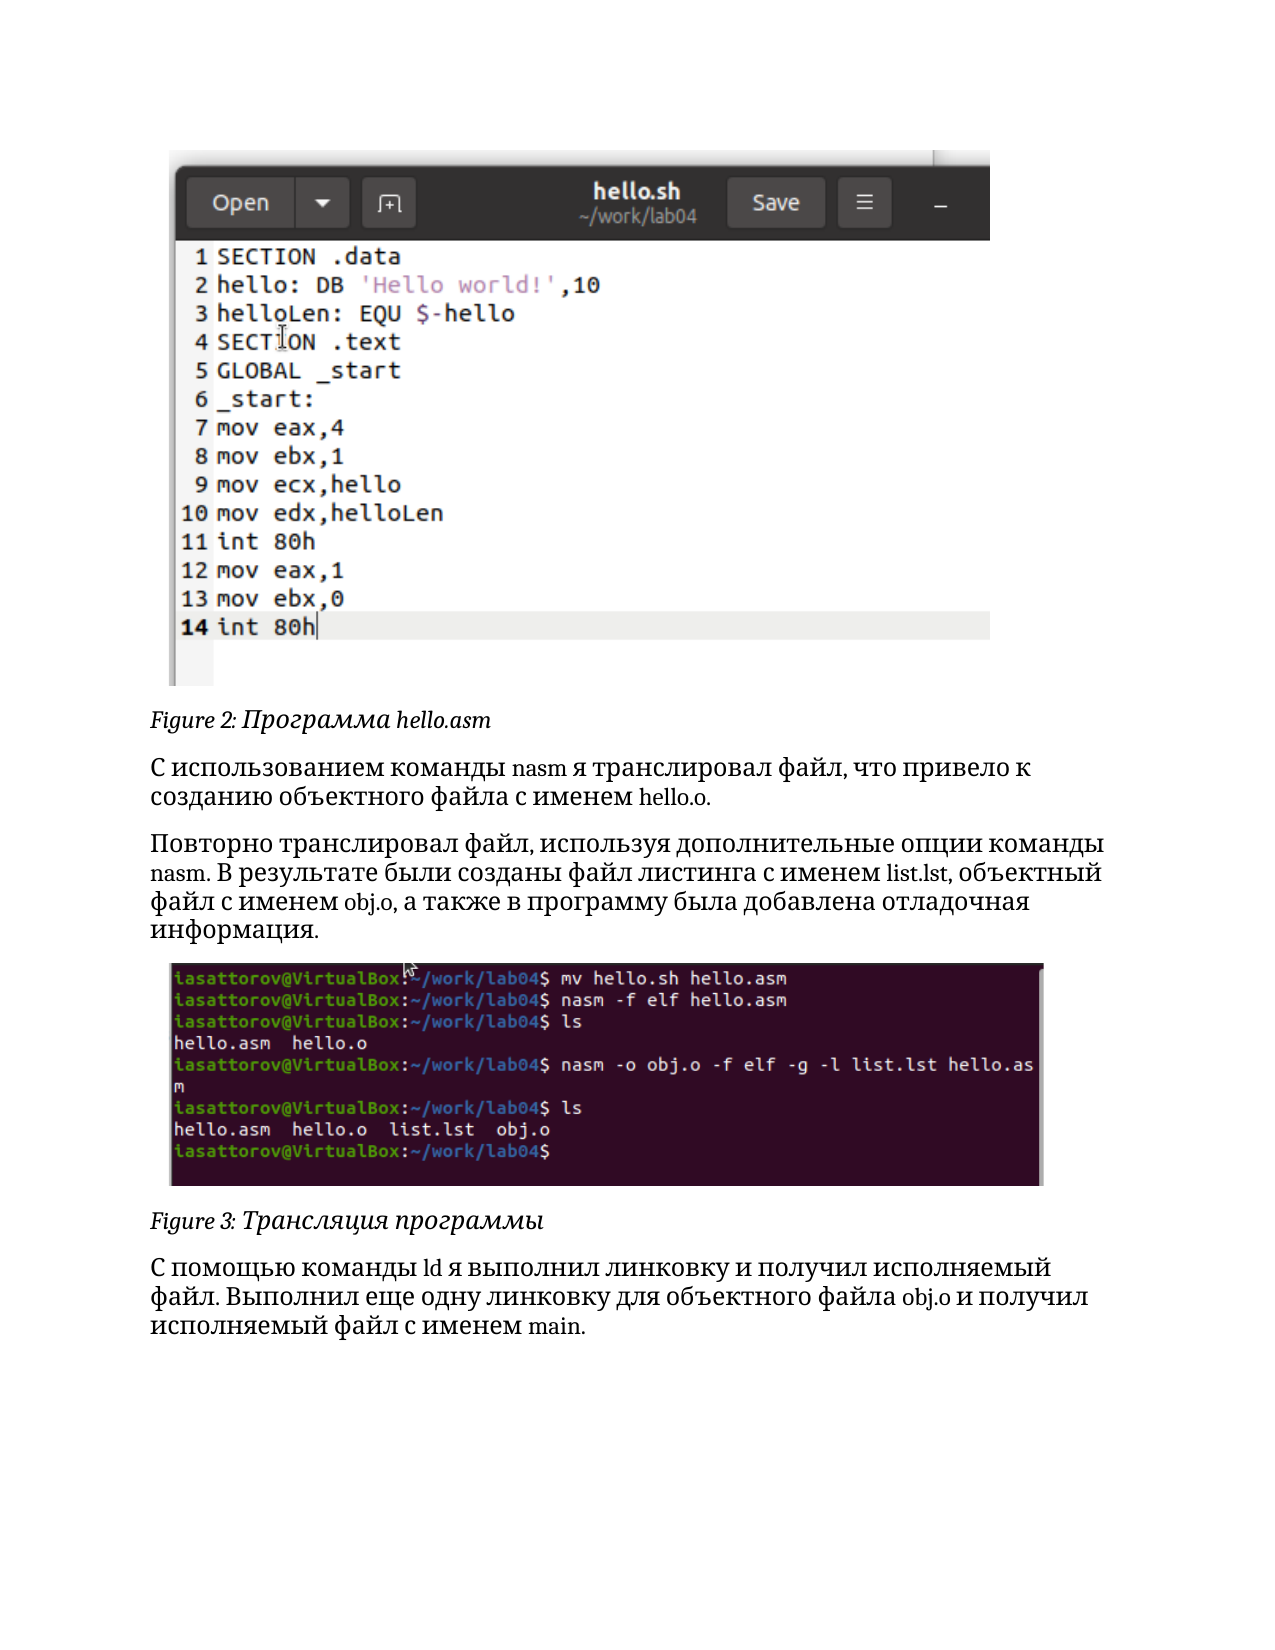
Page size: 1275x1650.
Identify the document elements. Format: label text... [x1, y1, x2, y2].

text Figure 3: Трансляция программы [150, 1207, 1125, 1235]
picture [168, 150, 990, 686]
text С помощью команды ld я выполнил линковку и получил исполняемый файл. Выполнил еще одну линковку для объектного файла obj.o и получил исполняемый файл с именем main. [150, 1254, 1125, 1340]
text Повторно транслировал файл, используя дополнительные опции команды nasm. В результате были созданы файл листинга с именем list.lst, объектный файл с именем obj.o, а также в программу была добавлена отладочная информация. [150, 830, 1125, 945]
text С использованием команды nasm я транслировал файл, что привело к созданию объектного файла с именем hello.o. [150, 754, 1125, 811]
picture [168, 963, 1044, 1186]
text Figure 2: Программа hello.asm [150, 706, 1125, 735]
